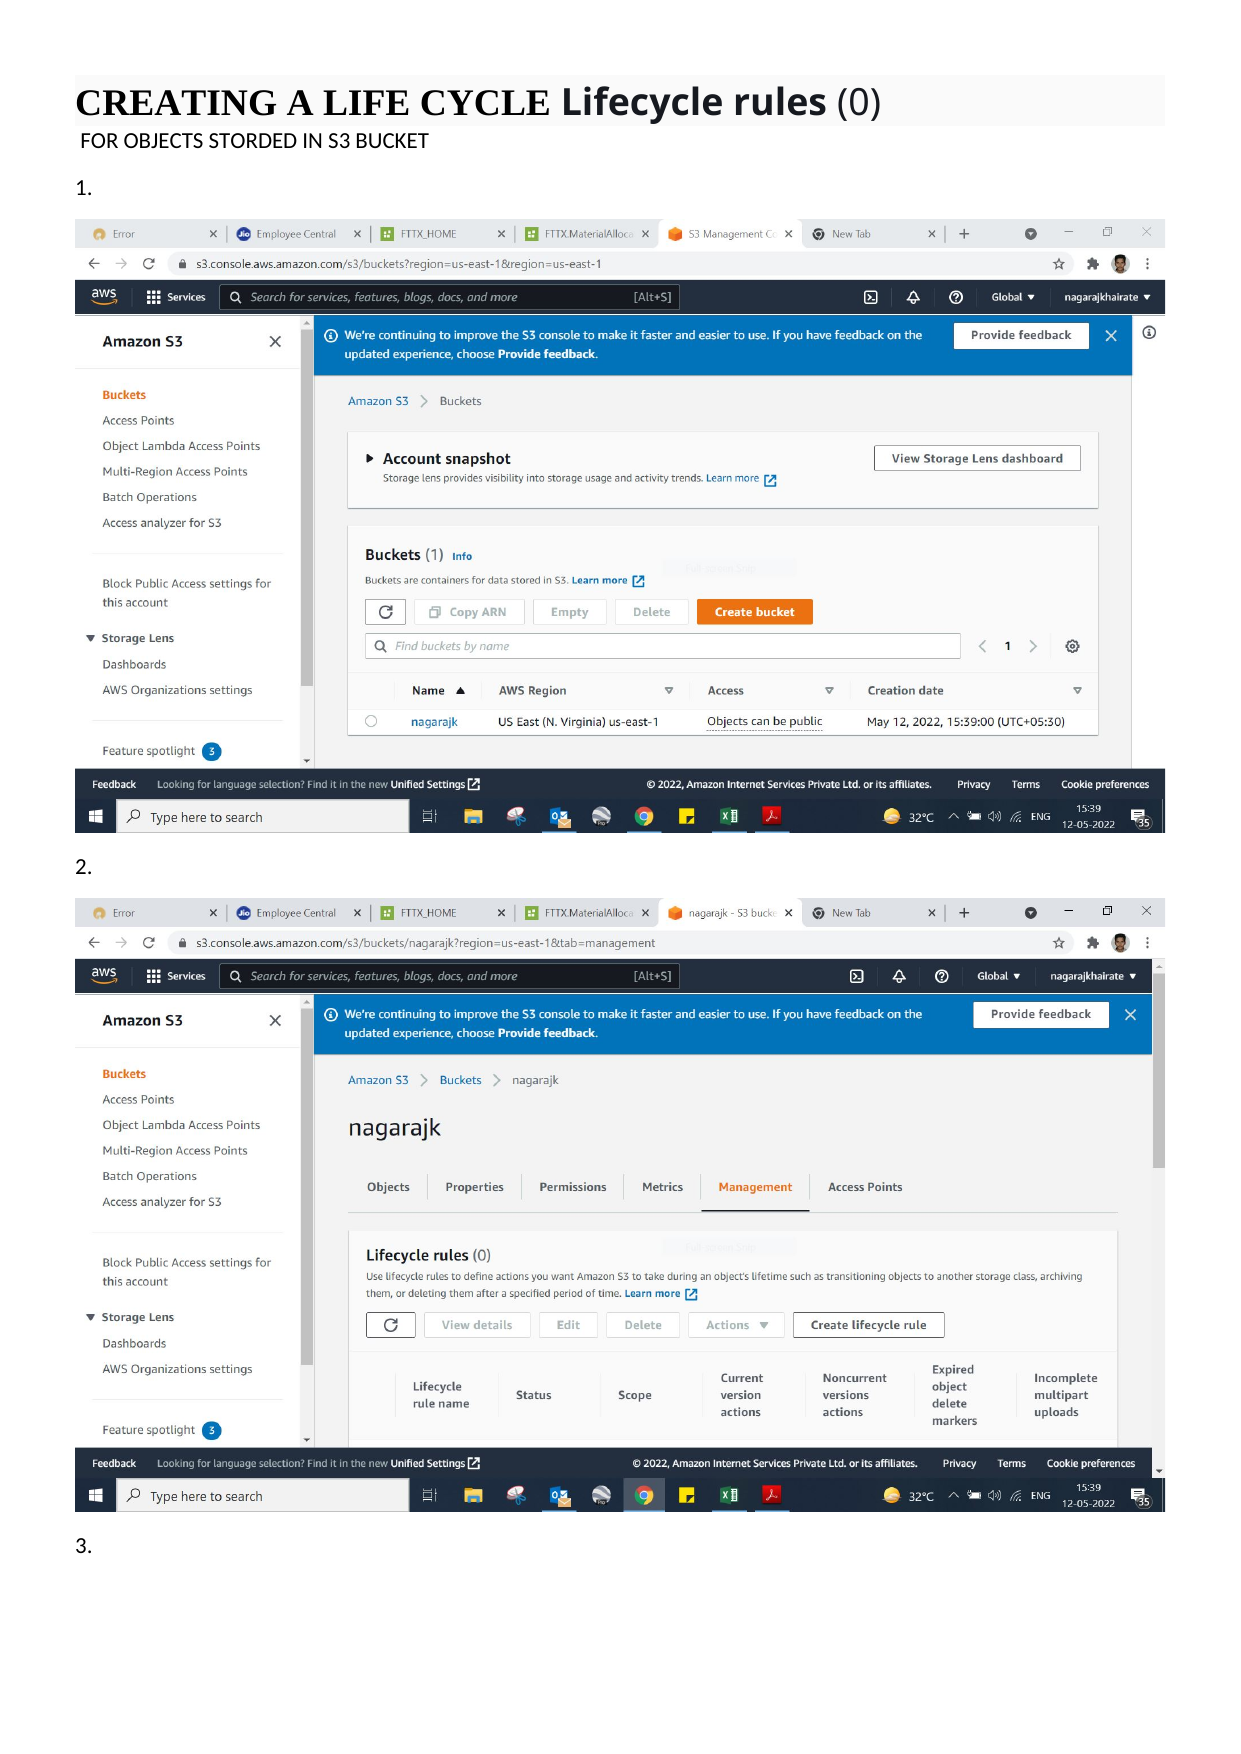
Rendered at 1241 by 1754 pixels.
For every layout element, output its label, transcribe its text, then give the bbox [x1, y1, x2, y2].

picture [75, 219, 1166, 833]
picture [75, 898, 1166, 1512]
subtitle CREATING A LIFE CYCLE Lifecycle rules (0) [75, 75, 1165, 126]
text FOR OBJECTS STORDED IN S3 BUCKET [75, 126, 1165, 154]
text 1. [75, 173, 1165, 201]
text 2. [75, 852, 1165, 880]
text 3. [75, 1531, 1165, 1559]
